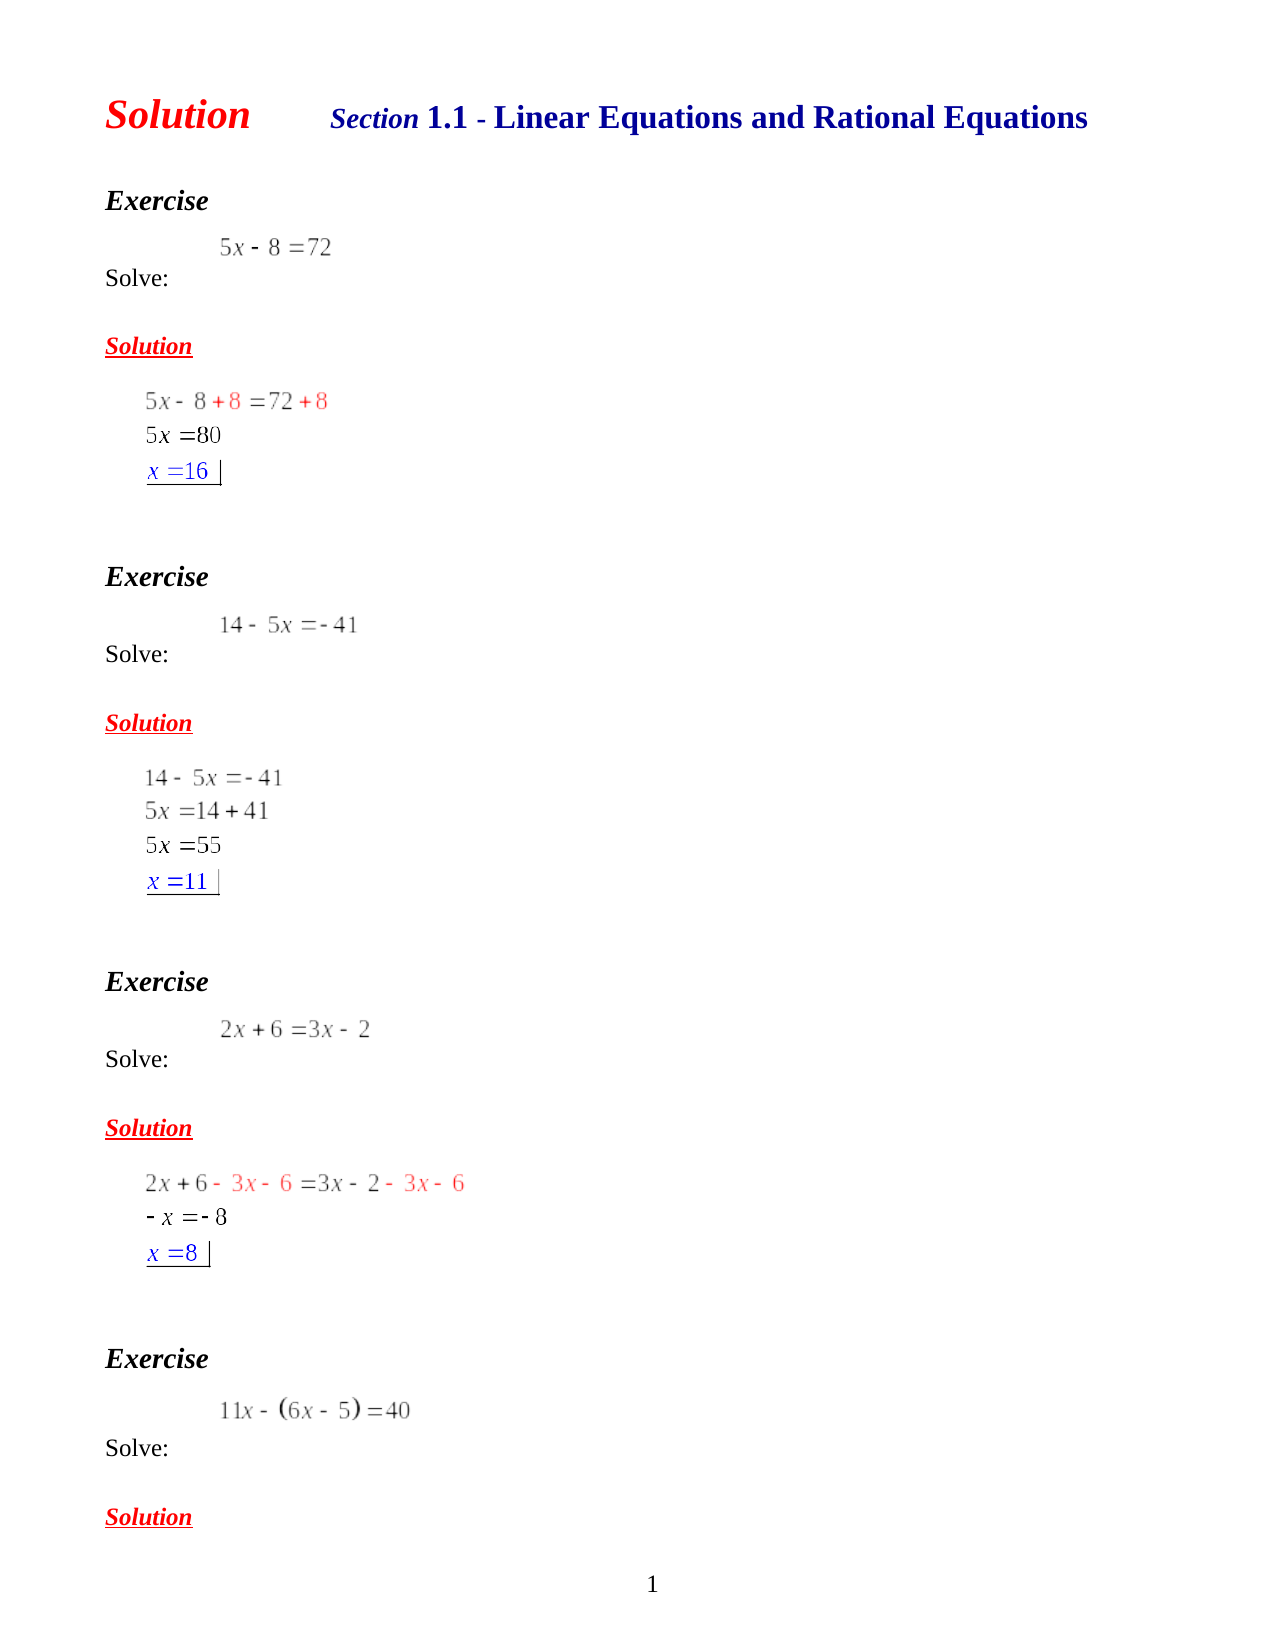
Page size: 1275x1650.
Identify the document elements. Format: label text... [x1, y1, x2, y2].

text Solution [105, 1478, 1200, 1531]
text Solve: [105, 1015, 1200, 1073]
text Exercise [105, 1341, 1200, 1374]
text Solve: [105, 609, 1200, 668]
text Solution [105, 1089, 1200, 1142]
text Exercise [105, 183, 1200, 216]
text Exercise [105, 559, 1200, 592]
text Solve: [105, 1391, 1200, 1462]
text Solution [105, 684, 1200, 736]
text Solution Section 1.1 - Linear Equations and Rational Equations [105, 90, 1200, 138]
text Exercise [105, 964, 1200, 998]
text Solution [105, 307, 1200, 360]
text Solve: [105, 233, 1200, 291]
